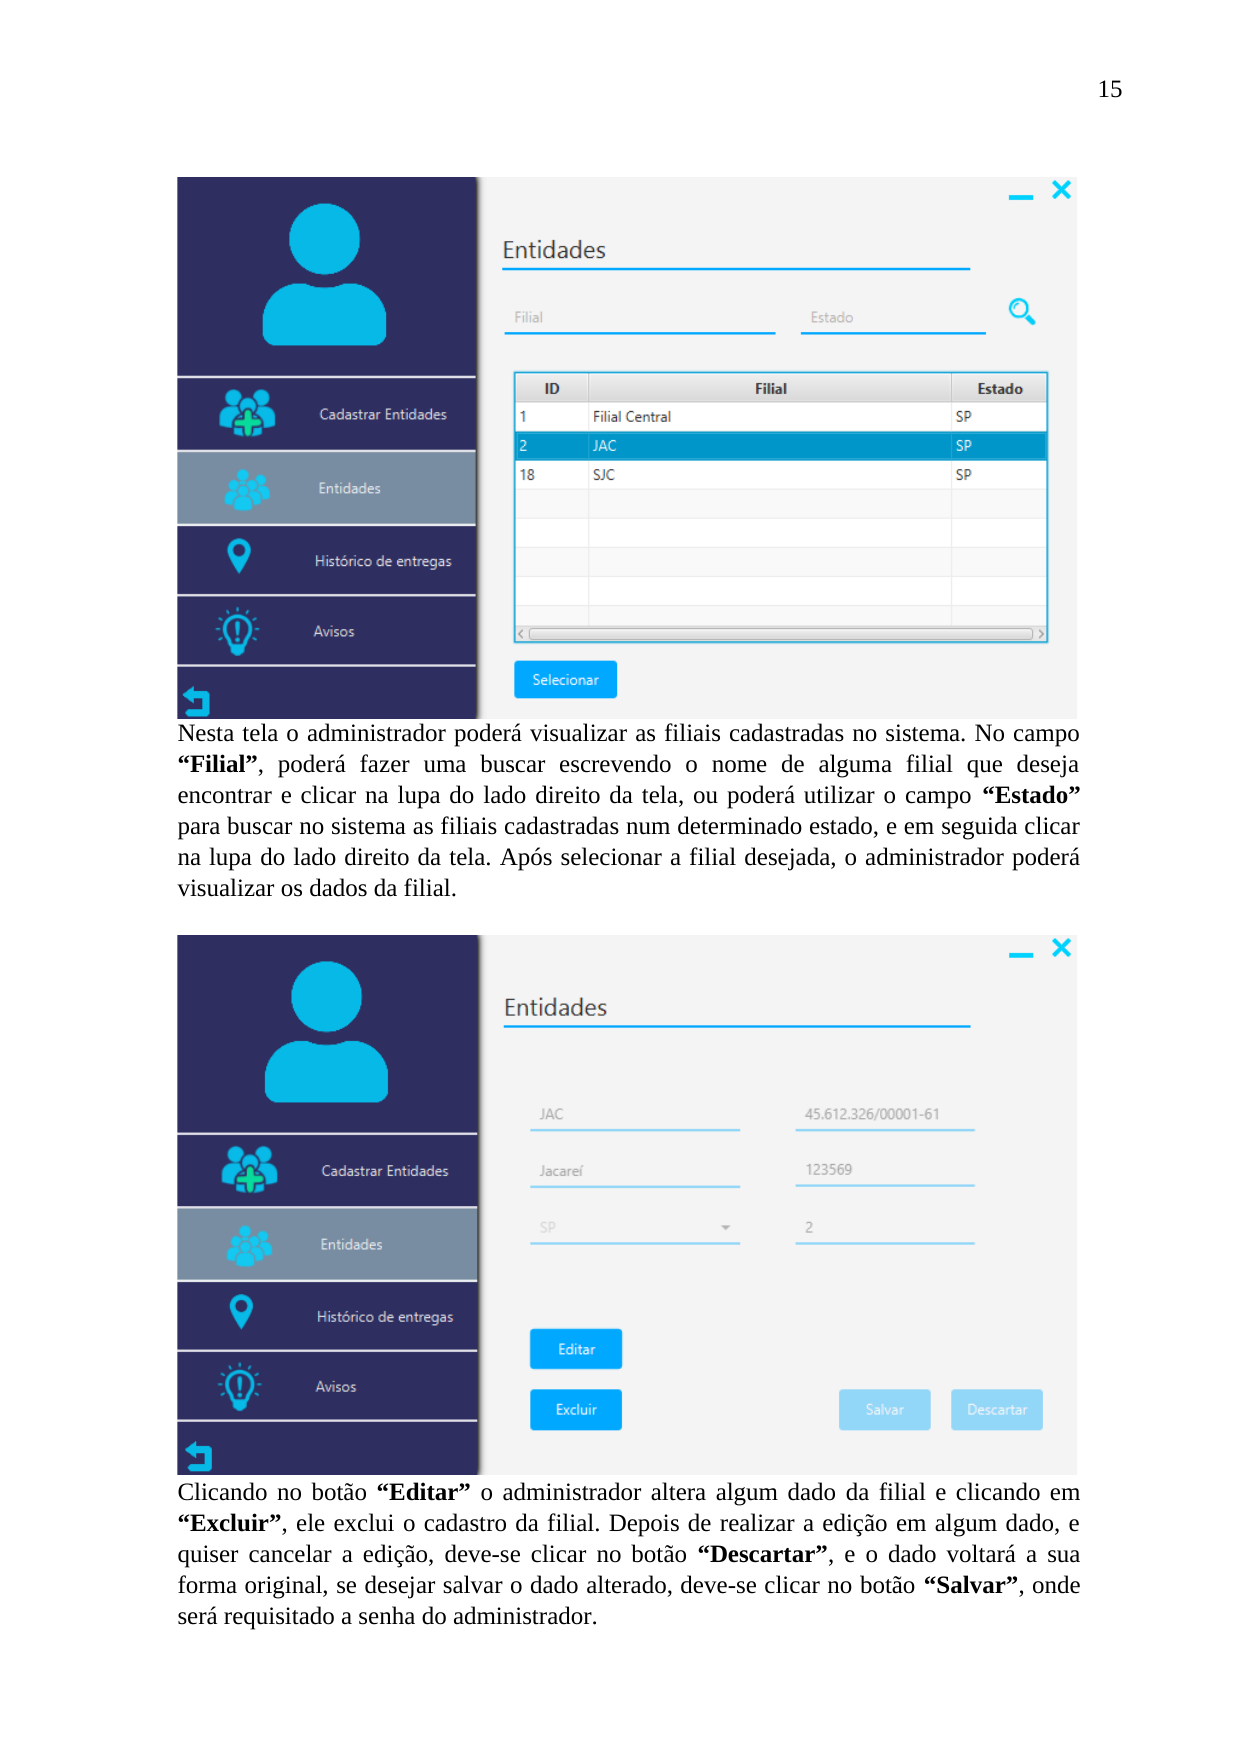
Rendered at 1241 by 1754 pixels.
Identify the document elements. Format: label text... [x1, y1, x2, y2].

picture [177, 177, 1078, 719]
picture [177, 935, 1078, 1475]
text Clicando no botão “Editar” o administrador altera algum dado da filial e clicando em “Excluir”, ele exclui o cadastro da filial. Depois de realizar a edição em algum dado, e quiser cancelar a edição, deve-se clicar no botão “Descartar”, e o dado voltará a sua forma original, se desejar salvar o dado alterado, deve-se clicar no botão “Salvar”, onde será requisitado a senha do administrador. [177, 1477, 1081, 1630]
text Nesta tela o administrador poderá visualizar as filiais cadastradas no sistema. No campo “Filial”, poderá fazer uma buscar escrevendo o nome de alguma filial que deseja encontrar e clicar na lupa do lado direito da tela, ou poderá utilizar o campo “Estado” para buscar no sistema as filiais cadastradas num determinado estado, e em seguida clicar na lupa do lado direito da tela. Após selecionar a filial desejada, o administrador poderá visualizar os dados da filial. [177, 718, 1081, 902]
